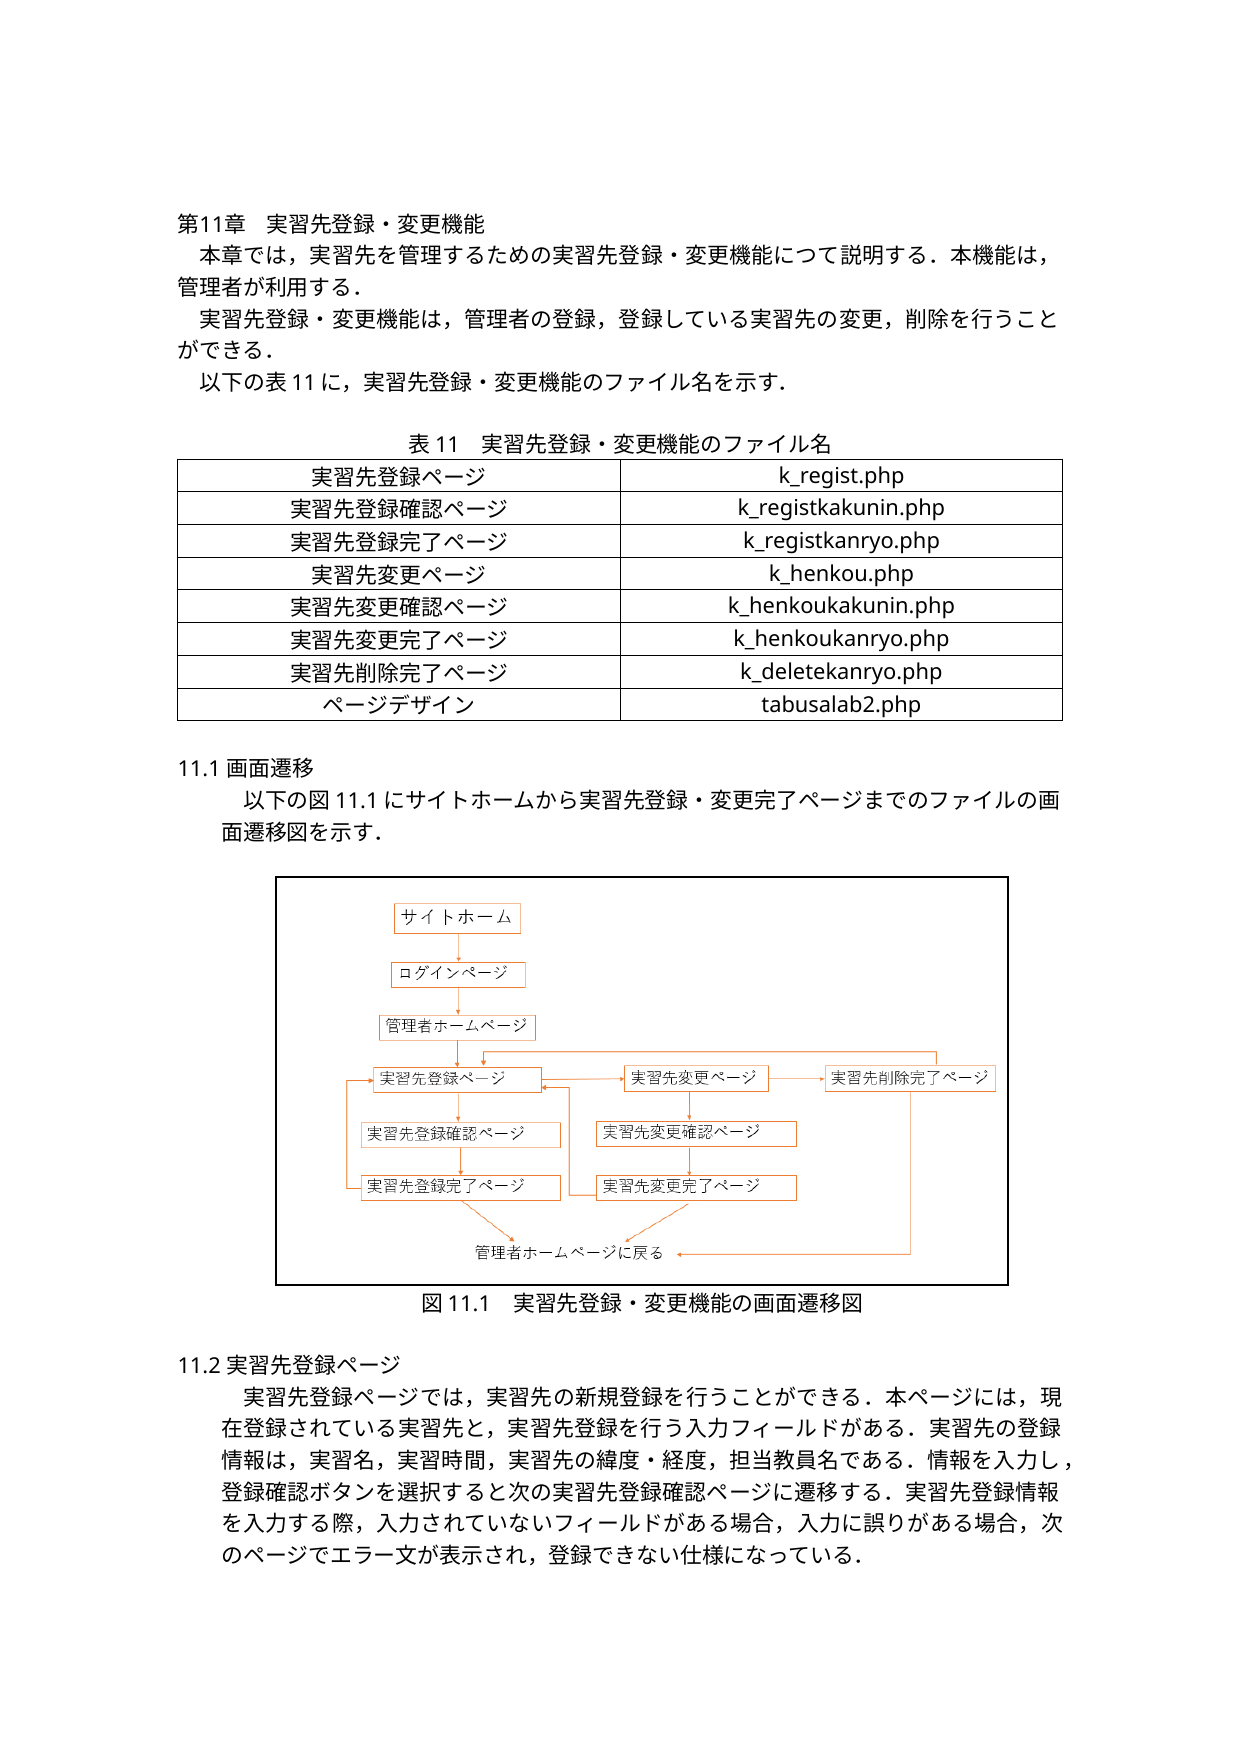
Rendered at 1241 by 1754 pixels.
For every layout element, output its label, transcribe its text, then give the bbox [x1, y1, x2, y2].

list 画面遷移 [177, 751, 1063, 783]
table_cell k_henkoukanryo.php [621, 623, 1062, 655]
table_cell k_henkou.php [621, 558, 1062, 589]
table_cell k_deletekanryo.php [621, 656, 1062, 687]
text 表11 実習先登録・変更機能のファイル名 [177, 427, 1063, 458]
table_header 実習先登録ページ [178, 460, 620, 491]
table_cell k_registkakunin.php [621, 492, 1062, 524]
table_header k_regist.php [621, 460, 1062, 491]
table_cell 実習先登録確認ページ [178, 492, 620, 524]
table_cell k_henkoukakunin.php [621, 590, 1062, 622]
table_cell k_registkanryo.php [621, 525, 1062, 557]
list 実習先登録ページでは，実習先の新規登録を行うことができる．本ページには，現在登録されている実習先と，実習先登録を行う入力フィールドがある．実習先の登録情報は，実習名，実習時間，実習先の緯度・経度，担当教員名である．情報を入力し，登録確認ボタンを選択すると次の実習先登録確認ページに遷移する．実習先登録情報を入力する際，入力されていないフィールドがある場合，入力に誤りがある場合，次のページでエラー文が表示され，登録できない仕様になっている． [221, 1380, 1063, 1570]
table_cell 実習先削除完了ページ [178, 656, 620, 687]
list 以下の図11.1にサイトホームから実習先登録・変更完了ページまでのファイルの画面遷移図を示す． [221, 783, 1063, 846]
text 本章では，実習先を管理するための実習先登録・変更機能につて説明する．本機能は，管理者が利用する． [177, 238, 1063, 302]
table_cell 実習先変更確認ページ [178, 590, 620, 622]
picture [277, 878, 1007, 1284]
list 実習先登録・変更機能 [177, 207, 1063, 238]
list 図11.1 実習先登録・変更機能の画面遷移図 [221, 1286, 1063, 1318]
text 以下の表11に，実習先登録・変更機能のファイル名を示す． [177, 365, 1063, 397]
text 実習先登録・変更機能は，管理者の登録，登録している実習先の変更，削除を行うことができる． [177, 302, 1063, 365]
table_cell tabusalab2.php [621, 689, 1062, 720]
table_cell ページデザイン [178, 689, 620, 720]
list 実習先登録ページ [177, 1348, 1063, 1380]
table_cell 実習先変更完了ページ [178, 623, 620, 655]
table_cell 実習先登録完了ページ [178, 525, 620, 557]
table_cell 実習先変更ページ [178, 558, 620, 589]
